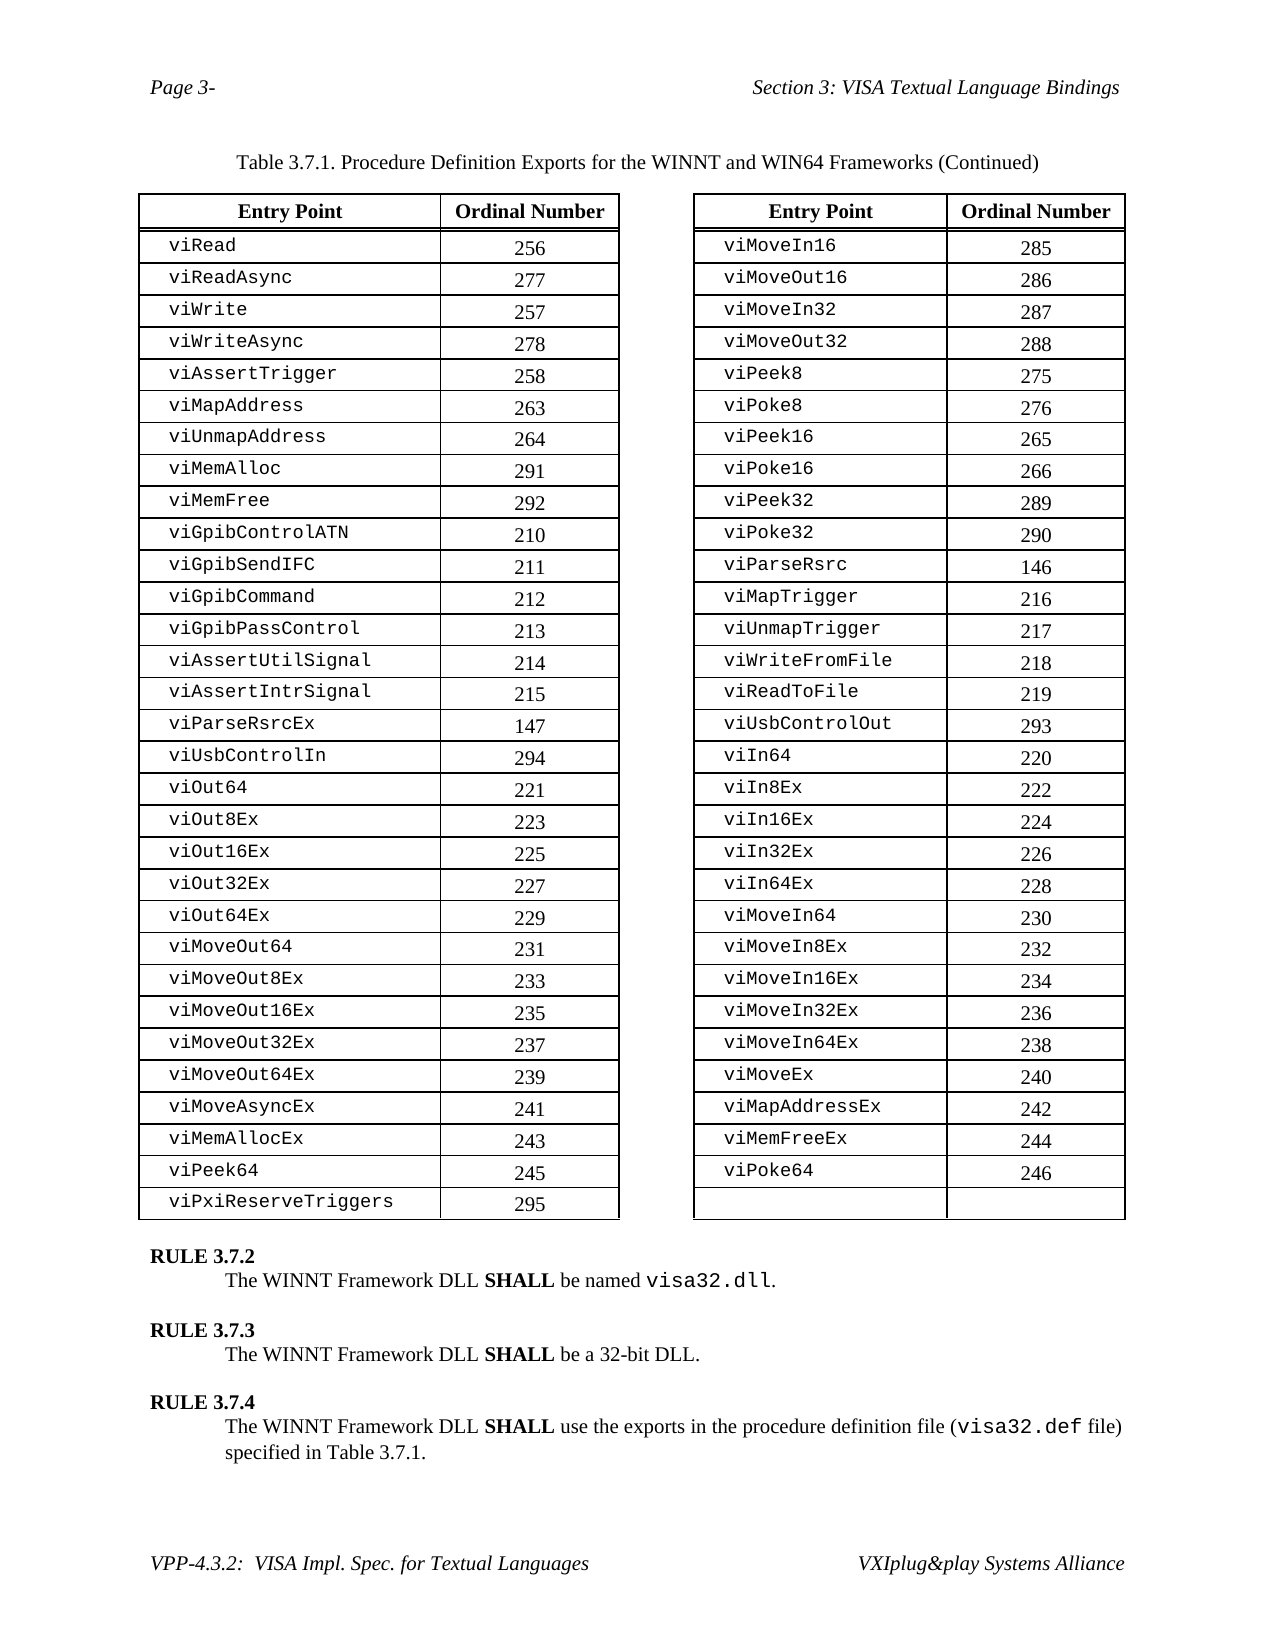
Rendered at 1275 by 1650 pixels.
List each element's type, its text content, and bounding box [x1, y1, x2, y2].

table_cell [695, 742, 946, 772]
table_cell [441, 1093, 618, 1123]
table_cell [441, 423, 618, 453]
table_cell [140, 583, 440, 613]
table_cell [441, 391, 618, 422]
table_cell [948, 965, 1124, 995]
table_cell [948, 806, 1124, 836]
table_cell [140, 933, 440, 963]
text RULE 3.7.2 [150, 1244, 1125, 1268]
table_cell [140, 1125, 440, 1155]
text RULE 3.7.3 [150, 1318, 1125, 1342]
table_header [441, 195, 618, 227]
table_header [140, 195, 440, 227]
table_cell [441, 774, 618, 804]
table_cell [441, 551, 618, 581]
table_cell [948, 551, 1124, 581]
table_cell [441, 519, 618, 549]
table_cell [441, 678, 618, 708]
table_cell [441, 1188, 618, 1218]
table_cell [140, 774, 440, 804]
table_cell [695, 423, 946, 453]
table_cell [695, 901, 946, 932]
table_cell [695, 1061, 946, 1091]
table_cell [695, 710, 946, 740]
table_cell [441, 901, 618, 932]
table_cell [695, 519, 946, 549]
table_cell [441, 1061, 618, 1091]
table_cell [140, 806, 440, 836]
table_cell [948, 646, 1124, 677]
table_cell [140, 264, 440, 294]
text The WINNT Framework DLL SHALL be named visa32.dll. [225, 1268, 1125, 1294]
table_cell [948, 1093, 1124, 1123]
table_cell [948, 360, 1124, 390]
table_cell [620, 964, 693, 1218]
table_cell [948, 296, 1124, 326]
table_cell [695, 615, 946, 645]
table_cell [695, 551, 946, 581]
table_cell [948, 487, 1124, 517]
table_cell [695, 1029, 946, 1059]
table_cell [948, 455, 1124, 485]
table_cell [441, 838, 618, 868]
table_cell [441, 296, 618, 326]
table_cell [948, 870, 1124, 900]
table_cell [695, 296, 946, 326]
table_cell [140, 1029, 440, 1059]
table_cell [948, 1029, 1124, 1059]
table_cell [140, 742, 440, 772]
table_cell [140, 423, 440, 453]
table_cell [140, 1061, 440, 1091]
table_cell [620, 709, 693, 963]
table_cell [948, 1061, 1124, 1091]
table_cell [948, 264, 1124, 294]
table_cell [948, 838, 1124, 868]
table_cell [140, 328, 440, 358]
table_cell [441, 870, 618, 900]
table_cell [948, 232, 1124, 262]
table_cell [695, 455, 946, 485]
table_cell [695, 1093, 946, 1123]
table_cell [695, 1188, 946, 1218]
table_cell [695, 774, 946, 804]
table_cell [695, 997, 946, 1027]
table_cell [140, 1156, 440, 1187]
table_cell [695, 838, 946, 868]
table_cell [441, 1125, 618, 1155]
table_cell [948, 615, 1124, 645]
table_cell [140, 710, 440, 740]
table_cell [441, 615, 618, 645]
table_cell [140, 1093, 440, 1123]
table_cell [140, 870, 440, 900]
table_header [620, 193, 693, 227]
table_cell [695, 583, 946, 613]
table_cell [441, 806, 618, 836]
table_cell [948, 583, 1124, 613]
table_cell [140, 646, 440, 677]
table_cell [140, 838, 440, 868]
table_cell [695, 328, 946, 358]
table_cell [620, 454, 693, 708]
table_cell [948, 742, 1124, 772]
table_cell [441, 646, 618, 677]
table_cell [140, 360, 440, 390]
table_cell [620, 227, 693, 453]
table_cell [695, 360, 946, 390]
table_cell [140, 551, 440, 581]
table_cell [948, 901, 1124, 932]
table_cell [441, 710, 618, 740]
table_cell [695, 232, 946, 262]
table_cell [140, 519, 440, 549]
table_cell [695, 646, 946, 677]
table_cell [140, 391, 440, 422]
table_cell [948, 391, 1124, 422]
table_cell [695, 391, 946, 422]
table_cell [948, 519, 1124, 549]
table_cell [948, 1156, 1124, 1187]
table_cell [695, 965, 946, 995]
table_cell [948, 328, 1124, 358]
text The WINNT Framework DLL SHALL be a 32-bit DLL. [225, 1342, 1125, 1366]
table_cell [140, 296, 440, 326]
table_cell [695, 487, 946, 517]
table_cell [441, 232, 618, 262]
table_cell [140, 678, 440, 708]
text RULE 3.7.4 [150, 1390, 1125, 1414]
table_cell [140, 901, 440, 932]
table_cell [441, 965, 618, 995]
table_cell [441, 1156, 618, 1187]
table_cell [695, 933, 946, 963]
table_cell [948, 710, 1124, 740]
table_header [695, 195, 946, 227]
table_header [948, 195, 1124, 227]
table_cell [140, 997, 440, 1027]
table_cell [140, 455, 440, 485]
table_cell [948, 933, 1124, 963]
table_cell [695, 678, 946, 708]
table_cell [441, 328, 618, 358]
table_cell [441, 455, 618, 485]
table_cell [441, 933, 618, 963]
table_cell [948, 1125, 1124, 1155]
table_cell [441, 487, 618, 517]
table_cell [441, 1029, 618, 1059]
text The WINNT Framework DLL SHALL use the exports in the procedure definition file (visa32.def file) specified in Table 3.7.1. [225, 1414, 1125, 1464]
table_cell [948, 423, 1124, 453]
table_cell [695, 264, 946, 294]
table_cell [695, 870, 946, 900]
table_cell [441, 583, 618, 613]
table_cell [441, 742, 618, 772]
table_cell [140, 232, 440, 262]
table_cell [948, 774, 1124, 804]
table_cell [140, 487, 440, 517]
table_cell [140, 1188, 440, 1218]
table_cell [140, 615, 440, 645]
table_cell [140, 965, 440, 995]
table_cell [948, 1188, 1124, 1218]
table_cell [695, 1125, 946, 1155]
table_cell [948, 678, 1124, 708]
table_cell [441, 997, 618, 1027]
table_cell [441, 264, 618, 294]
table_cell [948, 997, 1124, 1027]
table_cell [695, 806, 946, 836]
text Table 3.7.1. Procedure Definition Exports for the WINNT and WIN64 Frameworks (Continued) [150, 150, 1125, 174]
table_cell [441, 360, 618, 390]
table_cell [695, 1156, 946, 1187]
